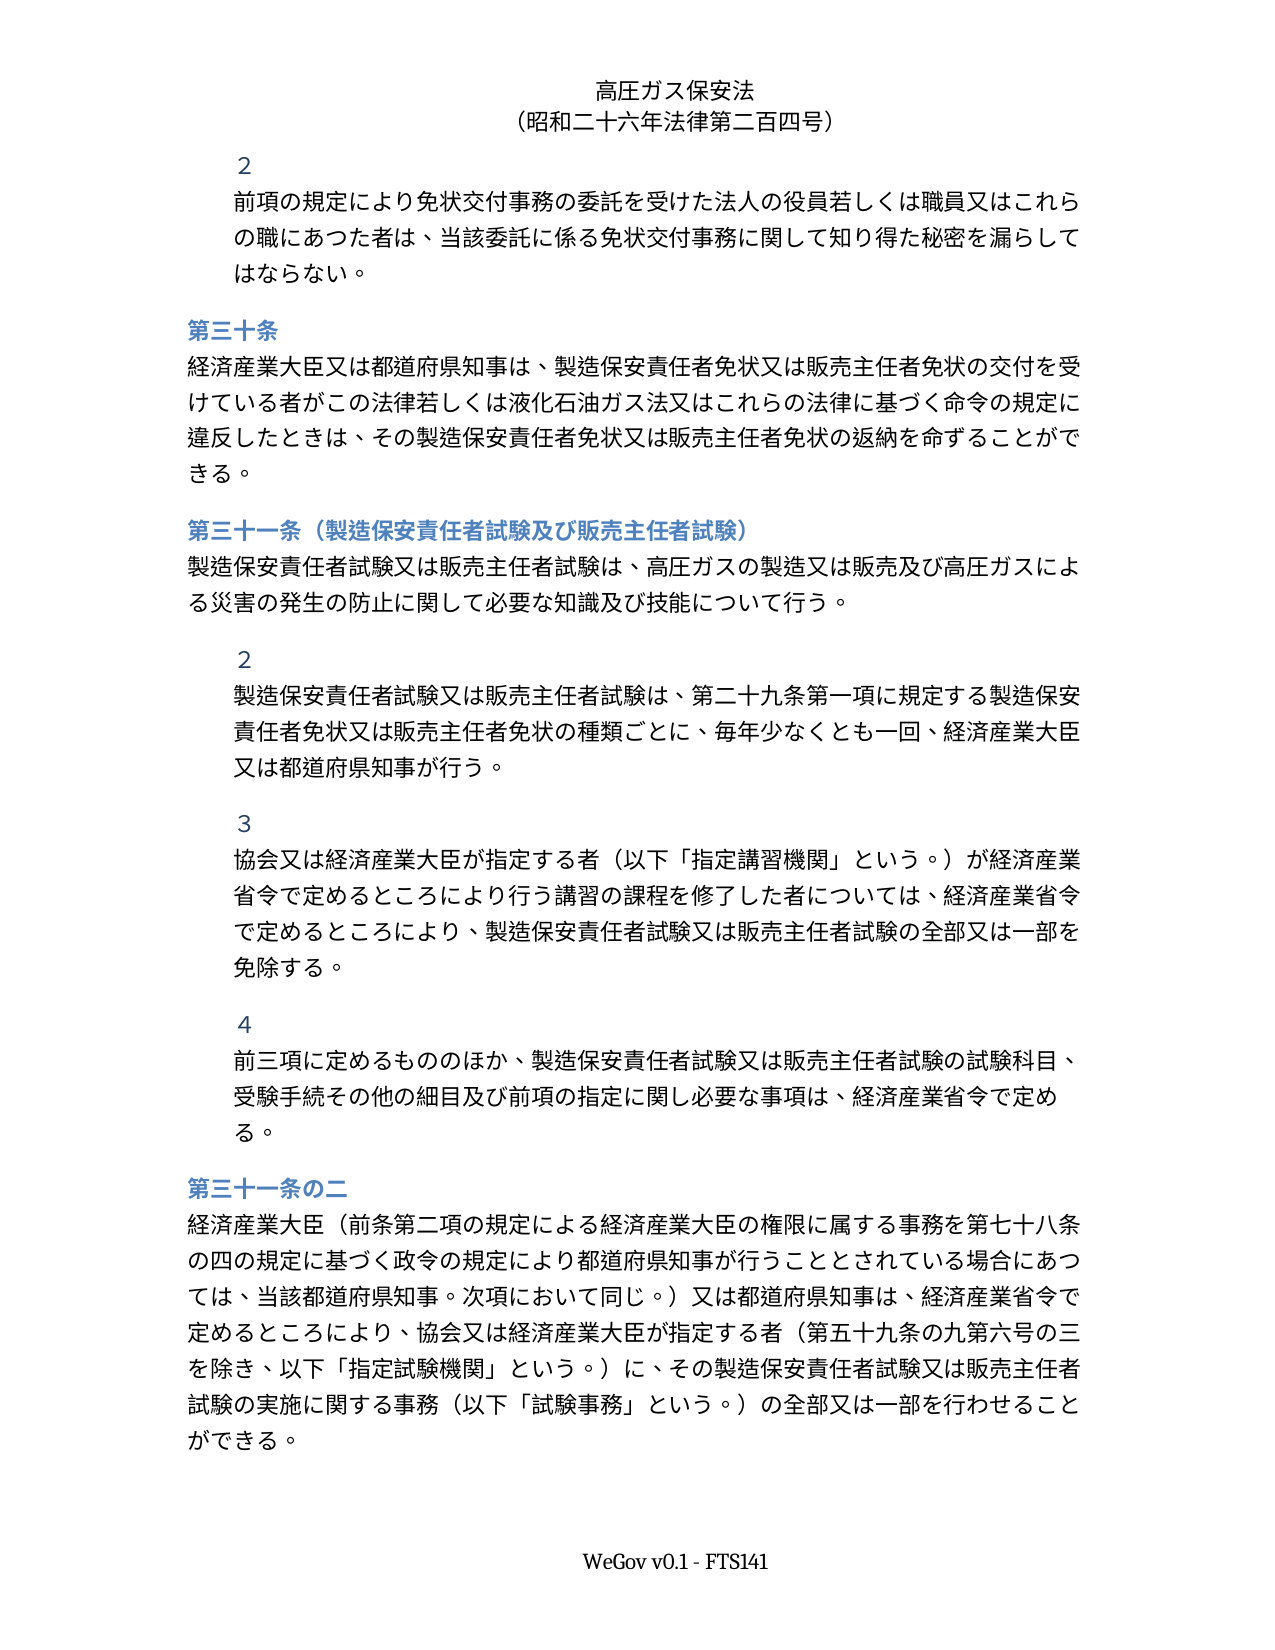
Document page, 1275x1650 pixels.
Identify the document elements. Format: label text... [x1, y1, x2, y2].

subtitle ２ [233, 150, 1087, 181]
text 経済産業大臣又は都道府県知事は、製造保安責任者免状又は販売主任者免状の交付を受けている者がこの法律若しくは液化石油ガス法又はこれらの法律に基づく命令の規定に違反したときは、その製造保安責任者免状又は販売主任者免状の返納を命ずることができる。 [187, 351, 1087, 489]
subtitle 第三十一条（製造保安責任者試験及び販売主任者試験） [187, 515, 1087, 546]
subtitle ４ [233, 1009, 1087, 1040]
subtitle 第三十一条の二 [187, 1173, 1087, 1205]
subtitle ２ [233, 644, 1087, 675]
text 経済産業大臣（前条第二項の規定による経済産業大臣の権限に属する事務を第七十八条の四の規定に基づく政令の規定により都道府県知事が行うこととされている場合にあつては、当該都道府県知事。次項において同じ。）又は都道府県知事は、経済産業省令で定めるところにより、協会又は経済産業大臣が指定する者（第五十九条の九第六号の三を除き、以下「指定試験機関」という。）に、その製造保安責任者試験又は販売主任者試験の実施に関する事務（以下「試験事務」という。）の全部又は一部を行わせることができる。 [187, 1209, 1087, 1456]
subtitle ３ [233, 808, 1087, 839]
subtitle 第三十条 [187, 314, 1087, 346]
text 製造保安責任者試験又は販売主任者試験は、高圧ガスの製造又は販売及び高圧ガスによる災害の発生の防止に関して必要な知識及び技能について行う。 [187, 551, 1087, 618]
text 前三項に定めるもののほか、製造保安責任者試験又は販売主任者試験の試験科目、受験手続その他の細目及び前項の指定に関し必要な事項は、経済産業省令で定める。 [233, 1045, 1087, 1148]
text 前項の規定により免状交付事務の委託を受けた法人の役員若しくは職員又はこれらの職にあつた者は、当該委託に係る免状交付事務に関して知り得た秘密を漏らしてはならない。 [233, 186, 1087, 289]
text 協会又は経済産業大臣が指定する者（以下「指定講習機関」という。）が経済産業省令で定めるところにより行う講習の課程を修了した者については、経済産業省令で定めるところにより、製造保安責任者試験又は販売主任者試験の全部又は一部を免除する。 [233, 844, 1087, 983]
text 製造保安責任者試験又は販売主任者試験は、第二十九条第一項に規定する製造保安責任者免状又は販売主任者免状の種類ごとに、毎年少なくとも一回、経済産業大臣又は都道府県知事が行う。 [233, 680, 1087, 783]
